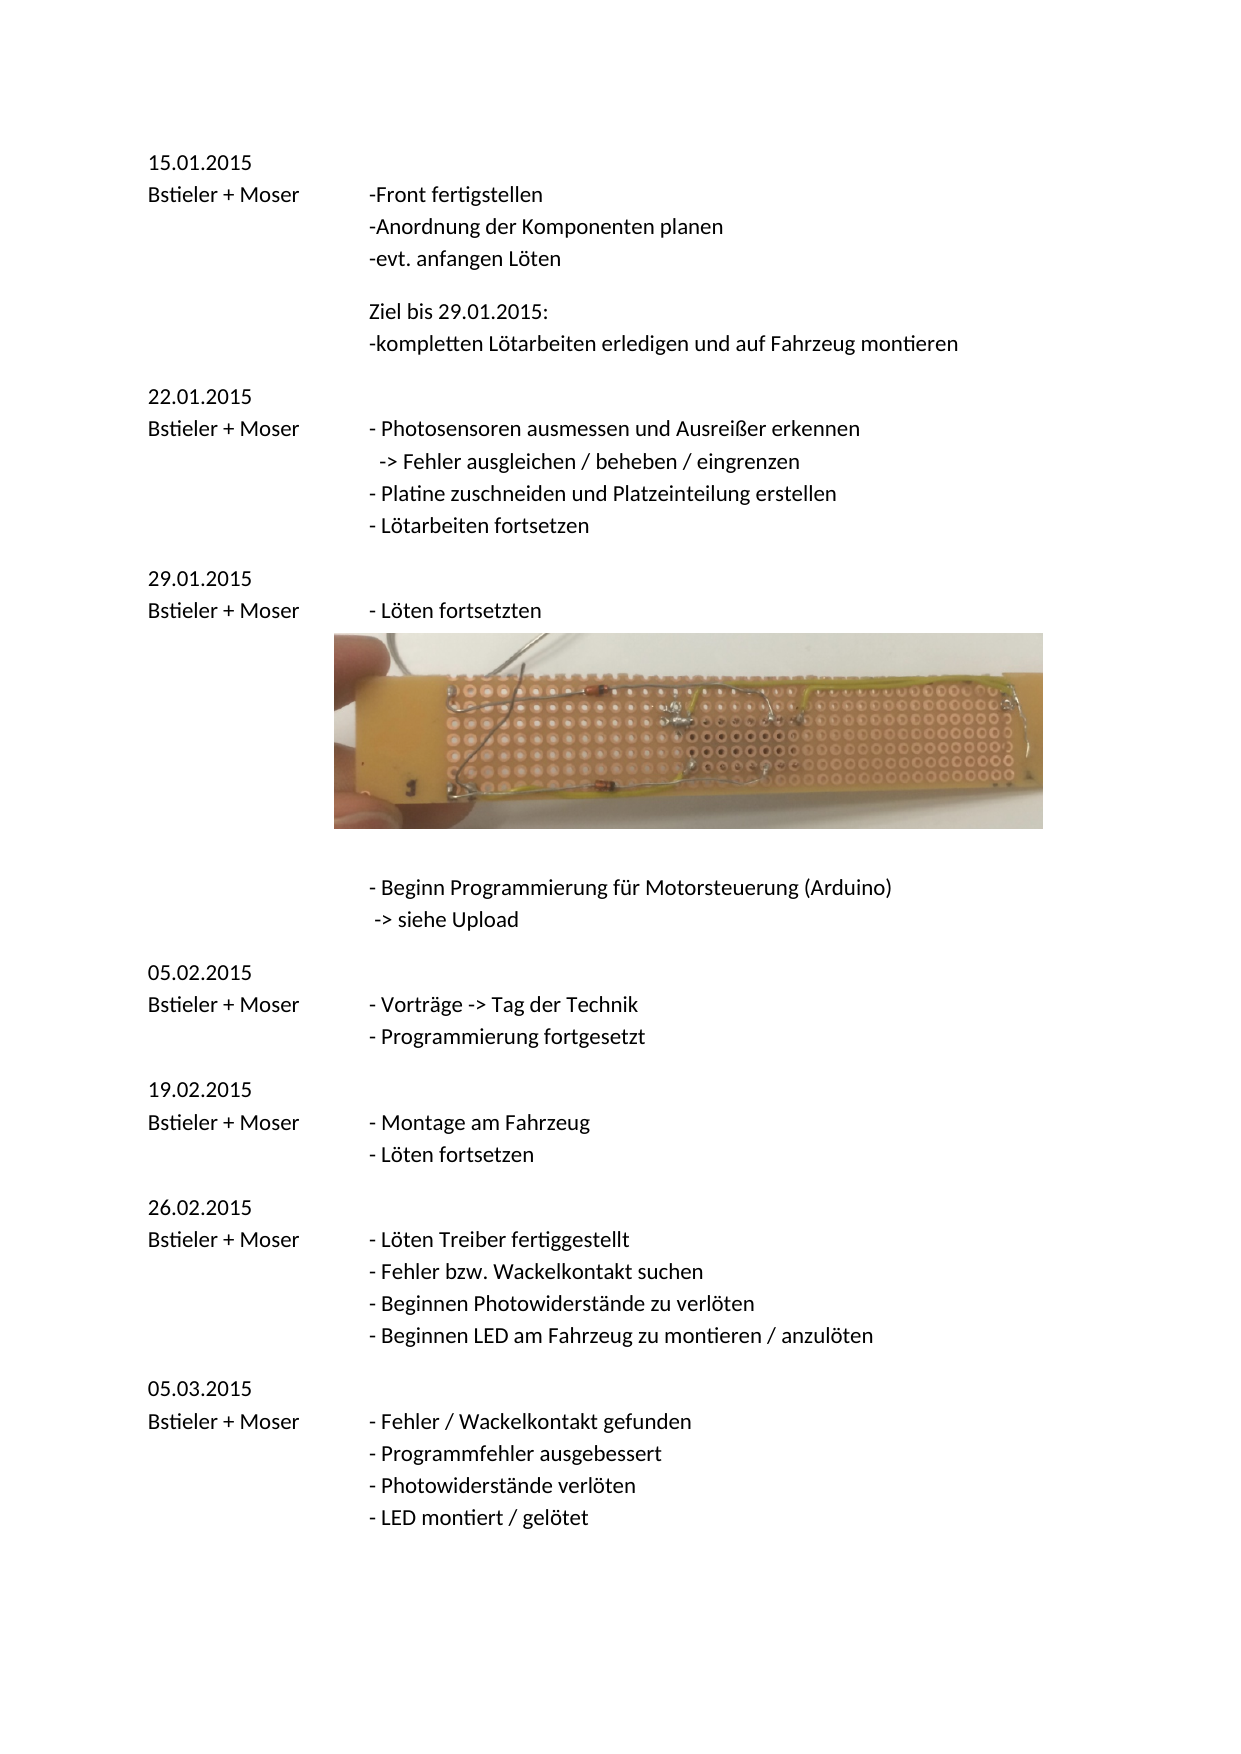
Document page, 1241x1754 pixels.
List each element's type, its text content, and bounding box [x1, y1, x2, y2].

text Ziel bis 29.01.2015: -kompletten Lötarbeiten erledigen und auf Fahrzeug montieren [148, 297, 1093, 357]
text 26.02.2015 Bstieler + Moser - Löten Treiber fertiggestellt - Fehler bzw. Wackelkontakt suchen - Beginnen Photowiderstände zu verlöten - Beginnen LED am Fahrzeug zu montieren / anzulöten [148, 1193, 1093, 1349]
text 22.01.2015 Bstieler + Moser - Photosensoren ausmessen und Ausreißer erkennen -> Fehler ausgleichen / beheben / eingrenzen - Platine zuschneiden und Platzeinteilung erstellen - Lötarbeiten fortsetzen [148, 382, 1093, 539]
text 05.02.2015 Bstieler + Moser - Vorträge -> Tag der Technik - Programmierung fortgesetzt [148, 958, 1093, 1050]
text 15.01.2015 Bstieler + Moser -Front fertigstellen -Anordnung der Komponenten planen -evt. anfangen Löten [148, 148, 1093, 272]
text 05.03.2015 Bstieler + Moser - Fehler / Wackelkontakt gefunden - Programmfehler ausgebessert - Photowiderstände verlöten - LED montiert / gelötet [148, 1374, 1093, 1531]
picture [334, 633, 1042, 808]
text - Beginn Programmierung für Motorsteuerung (Arduino) -> siehe Upload [148, 808, 1093, 933]
text 19.02.2015 Bstieler + Moser - Montage am Fahrzeug - Löten fortsetzen [148, 1075, 1093, 1168]
text 29.01.2015 Bstieler + Moser - Löten fortsetzten [148, 564, 1093, 624]
